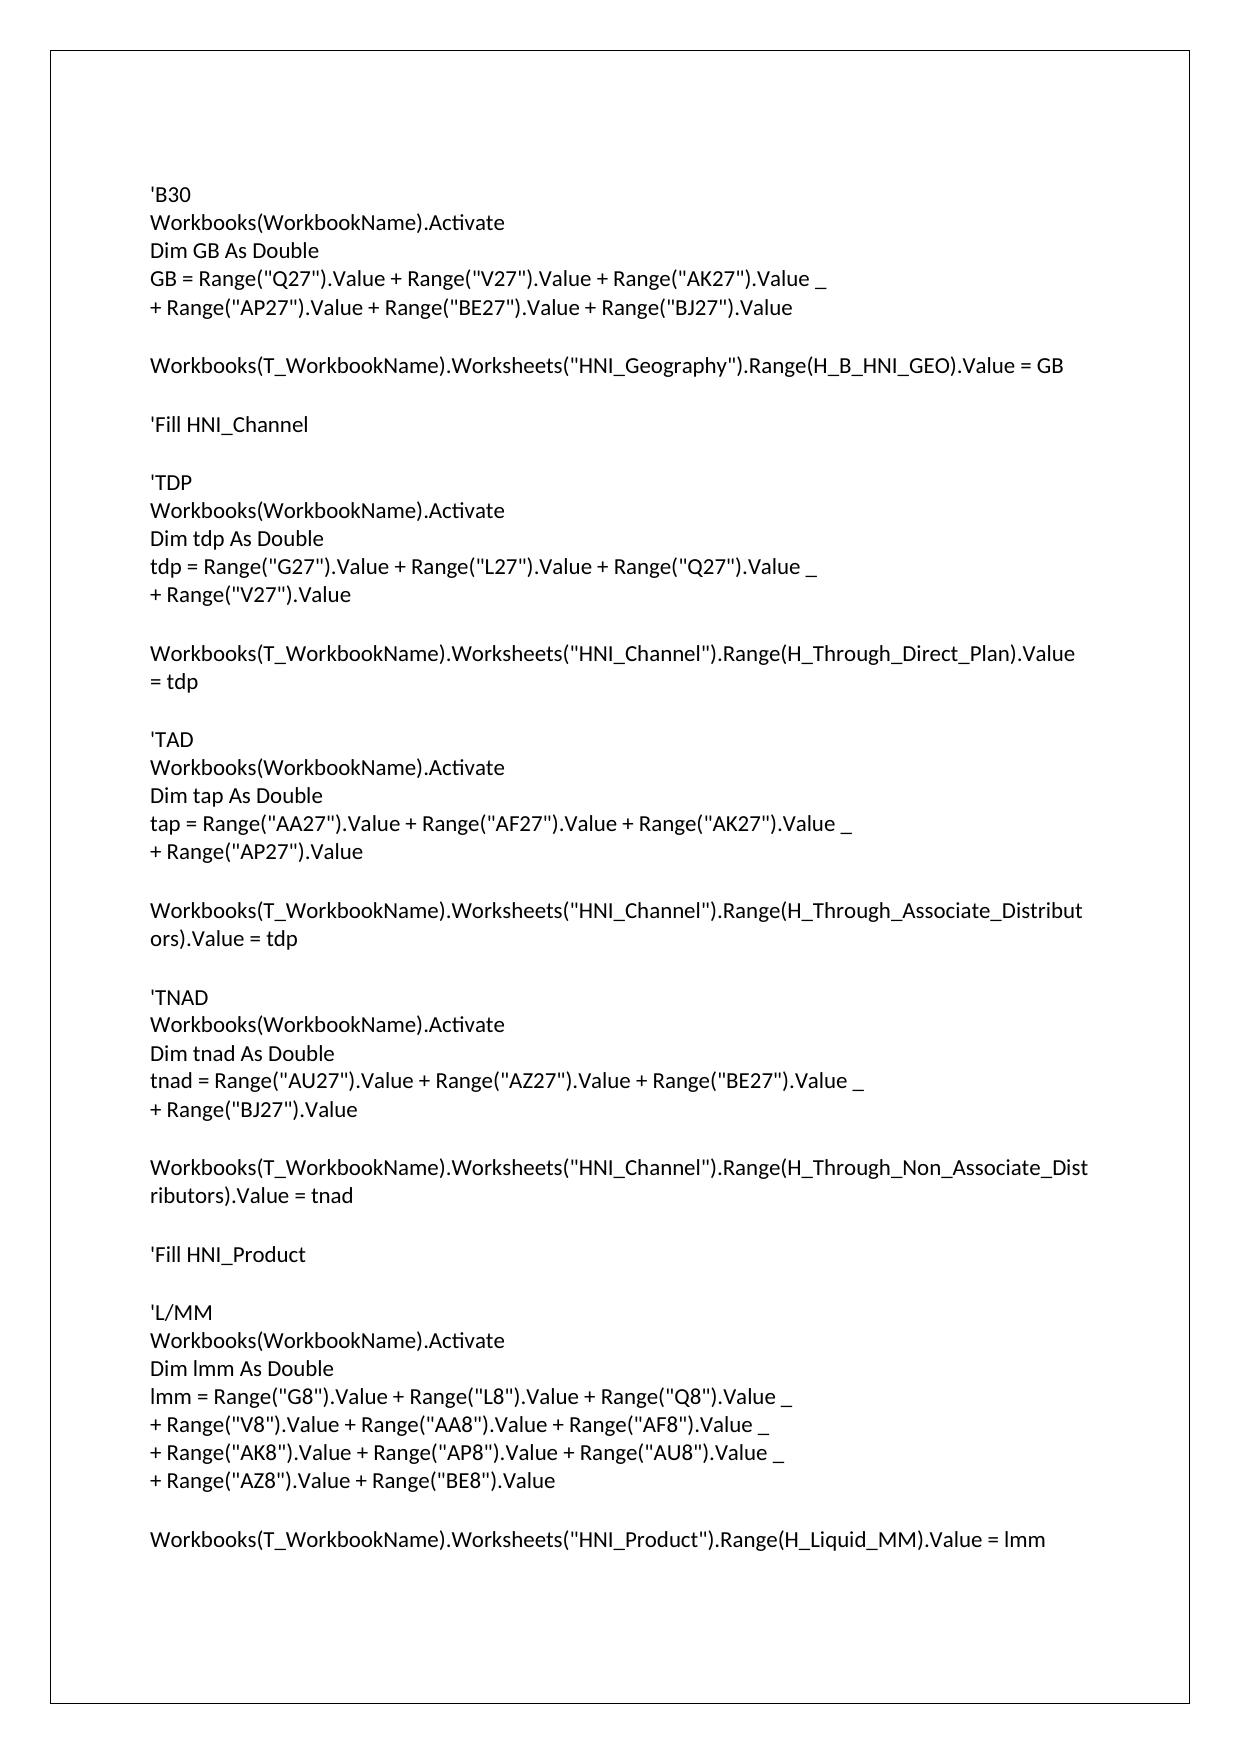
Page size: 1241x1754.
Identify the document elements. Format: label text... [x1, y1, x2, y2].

text 'TAD [150, 725, 1090, 753]
text Workbooks(WorkbookName).Activate [150, 1326, 1090, 1354]
text GB = Range("Q27").Value + Range("V27").Value + Range("AK27").Value _ [150, 264, 1090, 293]
text Workbooks(WorkbookName).Activate [150, 496, 1090, 524]
text tdp = Range("G27").Value + Range("L27").Value + Range("Q27").Value _ [150, 552, 1090, 580]
text Workbooks(T_WorkbookName).Worksheets("HNI_Channel").Range(H_Through_Associate_Distributors).Value = tdp [150, 896, 1090, 952]
text + Range("AZ8").Value + Range("BE8").Value [150, 1466, 1090, 1494]
text Dim lmm As Double [150, 1354, 1090, 1382]
text tap = Range("AA27").Value + Range("AF27").Value + Range("AK27").Value _ [150, 809, 1090, 837]
text Workbooks(T_WorkbookName).Worksheets("HNI_Channel").Range(H_Through_Direct_Plan).Value = tdp [150, 639, 1090, 695]
text 'Fill HNI_Channel [150, 410, 1090, 438]
text + Range("V8").Value + Range("AA8").Value + Range("AF8").Value _ [150, 1410, 1090, 1438]
text 'TDP [150, 468, 1090, 496]
text 'TNAD [150, 983, 1090, 1011]
text lmm = Range("G8").Value + Range("L8").Value + Range("Q8").Value _ [150, 1382, 1090, 1410]
text Workbooks(T_WorkbookName).Worksheets("HNI_Product").Range(H_Liquid_MM).Value = lmm [150, 1525, 1090, 1553]
text Dim tap As Double [150, 781, 1090, 809]
text Workbooks(WorkbookName).Activate [150, 1011, 1090, 1039]
text 'B30 [150, 181, 1090, 208]
text Workbooks(WorkbookName).Activate [150, 208, 1090, 237]
text + Range("AP27").Value [150, 837, 1090, 866]
text Dim GB As Double [150, 237, 1090, 264]
text 'L/MM [150, 1298, 1090, 1326]
text Dim tnad As Double [150, 1039, 1090, 1067]
text Workbooks(T_WorkbookName).Worksheets("HNI_Geography").Range(H_B_HNI_GEO).Value = GB [150, 351, 1090, 379]
text + Range("AP27").Value + Range("BE27").Value + Range("BJ27").Value [150, 293, 1090, 321]
text + Range("AK8").Value + Range("AP8").Value + Range("AU8").Value _ [150, 1438, 1090, 1466]
text tnad = Range("AU27").Value + Range("AZ27").Value + Range("BE27").Value _ [150, 1067, 1090, 1095]
text Workbooks(WorkbookName).Activate [150, 753, 1090, 781]
text Workbooks(T_WorkbookName).Worksheets("HNI_Channel").Range(H_Through_Non_Associate_Distributors).Value = tnad [150, 1153, 1090, 1209]
text 'Fill HNI_Product [150, 1240, 1090, 1268]
text + Range("BJ27").Value [150, 1095, 1090, 1123]
text Dim tdp As Double [150, 524, 1090, 552]
text + Range("V27").Value [150, 580, 1090, 608]
